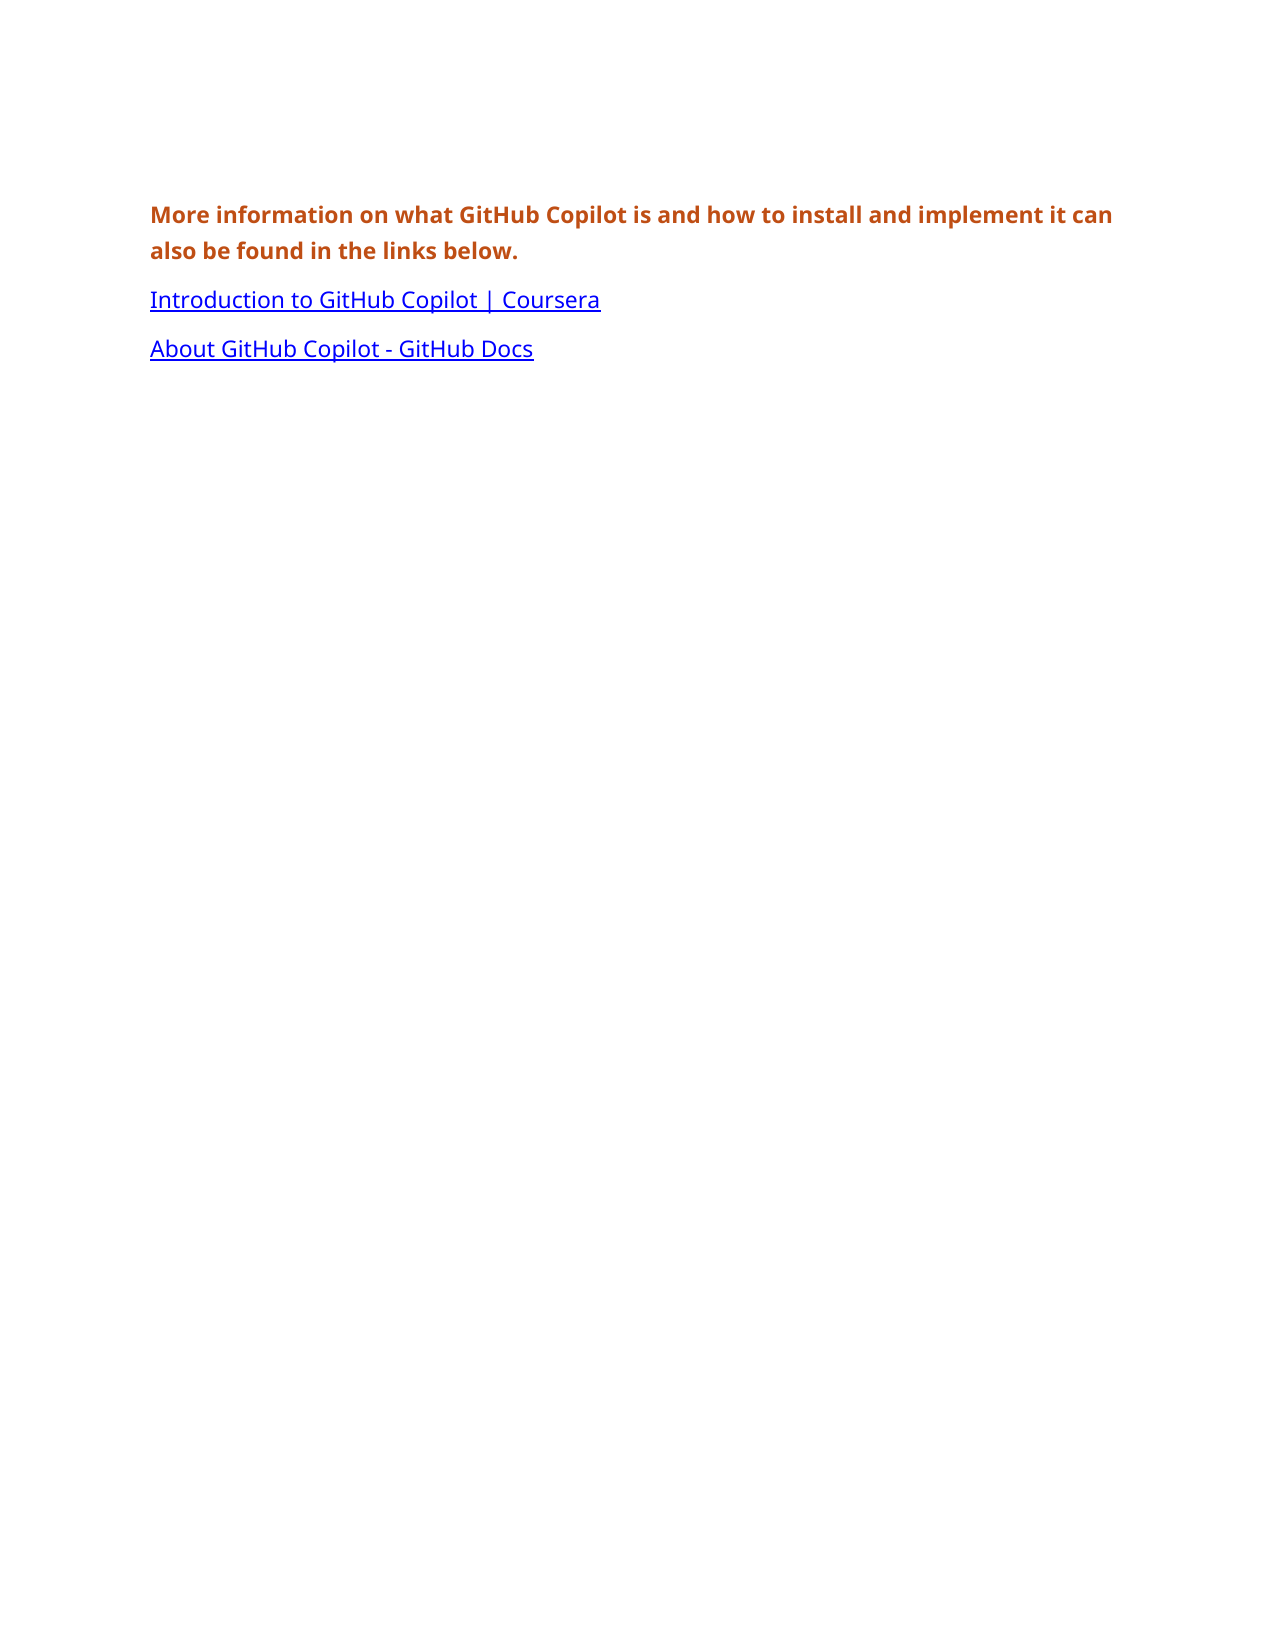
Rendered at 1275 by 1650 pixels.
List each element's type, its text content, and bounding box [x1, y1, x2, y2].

text About GitHub Copilot - GitHub Docs [150, 332, 1125, 364]
text Introduction to GitHub Copilot | Coursera [150, 284, 1125, 315]
text More information on what GitHub Copilot is and how to install and implement it can also be found in the links below. [150, 199, 1125, 266]
